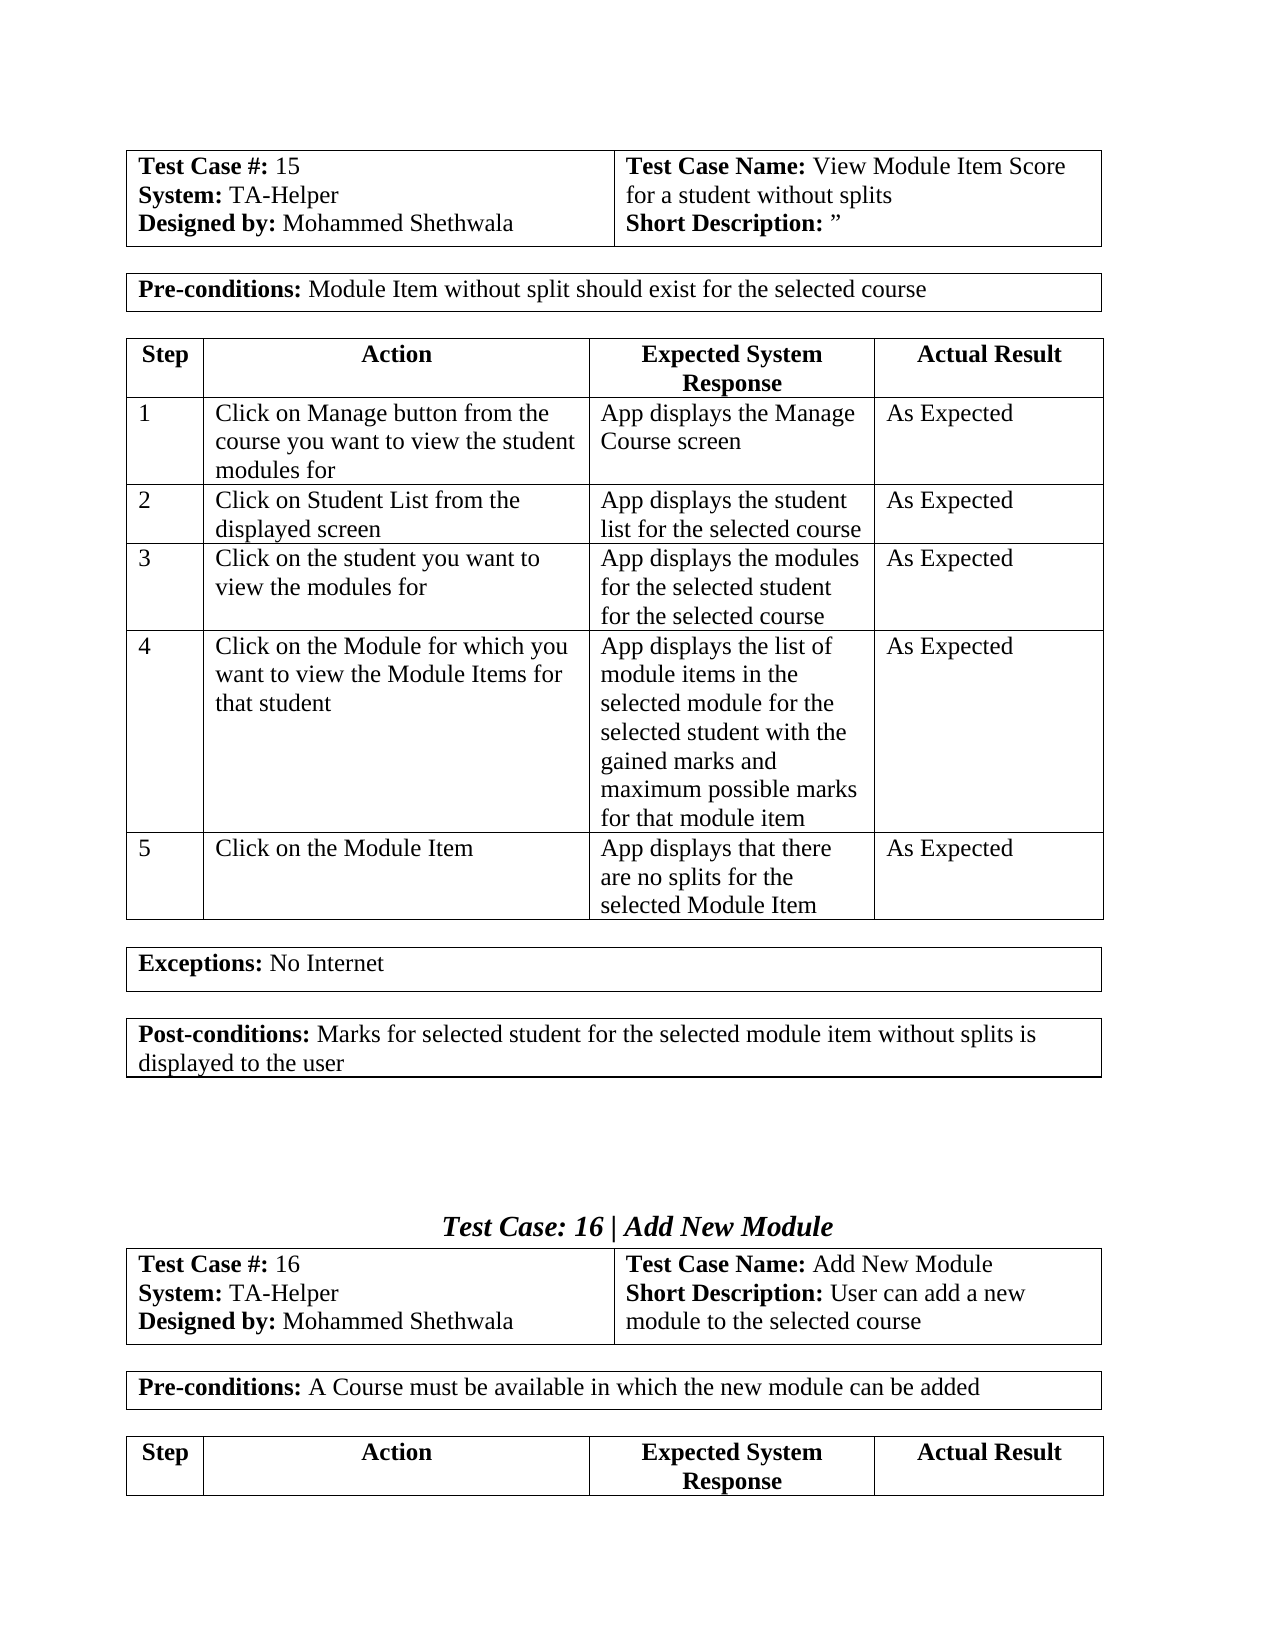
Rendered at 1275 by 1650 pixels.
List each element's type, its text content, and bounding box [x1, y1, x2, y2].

table_cell Click on Manage button from the course you want to view the student modules for [204, 398, 589, 484]
table_cell Click on the Module Item [204, 833, 589, 919]
table_cell 1 [127, 398, 203, 484]
table_cell App displays that there are no splits for the selected Module Item [590, 833, 874, 919]
table_cell As Expected [875, 544, 1103, 630]
table_cell As Expected [875, 833, 1103, 919]
table_header Action [204, 1437, 589, 1494]
table_cell App displays the list of module items in the selected module for the selected student with the gained marks and maximum possible marks for that module item [590, 631, 874, 832]
table_header Step [127, 1437, 203, 1494]
table_cell As Expected [875, 398, 1103, 484]
table_header Test Case #: 16 System: TA-Helper Designed by: Mohammed Shethwala [127, 1249, 614, 1344]
table_header Exceptions: No Internet [127, 948, 1101, 991]
table_header Pre-conditions: Module Item without split should exist for the selected course [127, 274, 1101, 311]
table_cell As Expected [875, 631, 1103, 832]
table_header Expected System Response [590, 339, 874, 397]
table_cell 4 [127, 631, 203, 832]
table_cell App displays the modules for the selected student for the selected course [590, 544, 874, 630]
table_cell 2 [127, 485, 203, 542]
table_header Expected System Response [590, 1437, 874, 1494]
table_cell 3 [127, 544, 203, 630]
table_header Test Case Name: View Module Item Score for a student without splits Short Description: ” [615, 151, 1101, 246]
table_header Test Case Name: Add New Module Short Description: User can add a new module to the selected course [615, 1249, 1101, 1344]
table_cell As Expected [875, 485, 1103, 542]
table_cell App displays the student list for the selected course [590, 485, 874, 542]
table_header Pre-conditions: A Course must be available in which the new module can be added [127, 1372, 1101, 1408]
table_header Actual Result [875, 339, 1103, 397]
table_header Test Case #: 15 System: TA-Helper Designed by: Mohammed Shethwala [127, 151, 614, 246]
table_cell App displays the Manage Course screen [590, 398, 874, 484]
table_cell Click on the Module for which you want to view the Module Items for that student [204, 631, 589, 832]
table_header Step [127, 339, 203, 397]
text Test Case: 16 | Add New Module [150, 1209, 1125, 1243]
table_cell 5 [127, 833, 203, 919]
table_header Actual Result [875, 1437, 1103, 1494]
table_cell Click on the student you want to view the modules for [204, 544, 589, 630]
table_header Action [204, 339, 589, 397]
table_cell Click on Student List from the displayed screen [204, 485, 589, 542]
table_header Post-conditions: Marks for selected student for the selected module item without splits is displayed to the user [127, 1019, 1101, 1076]
